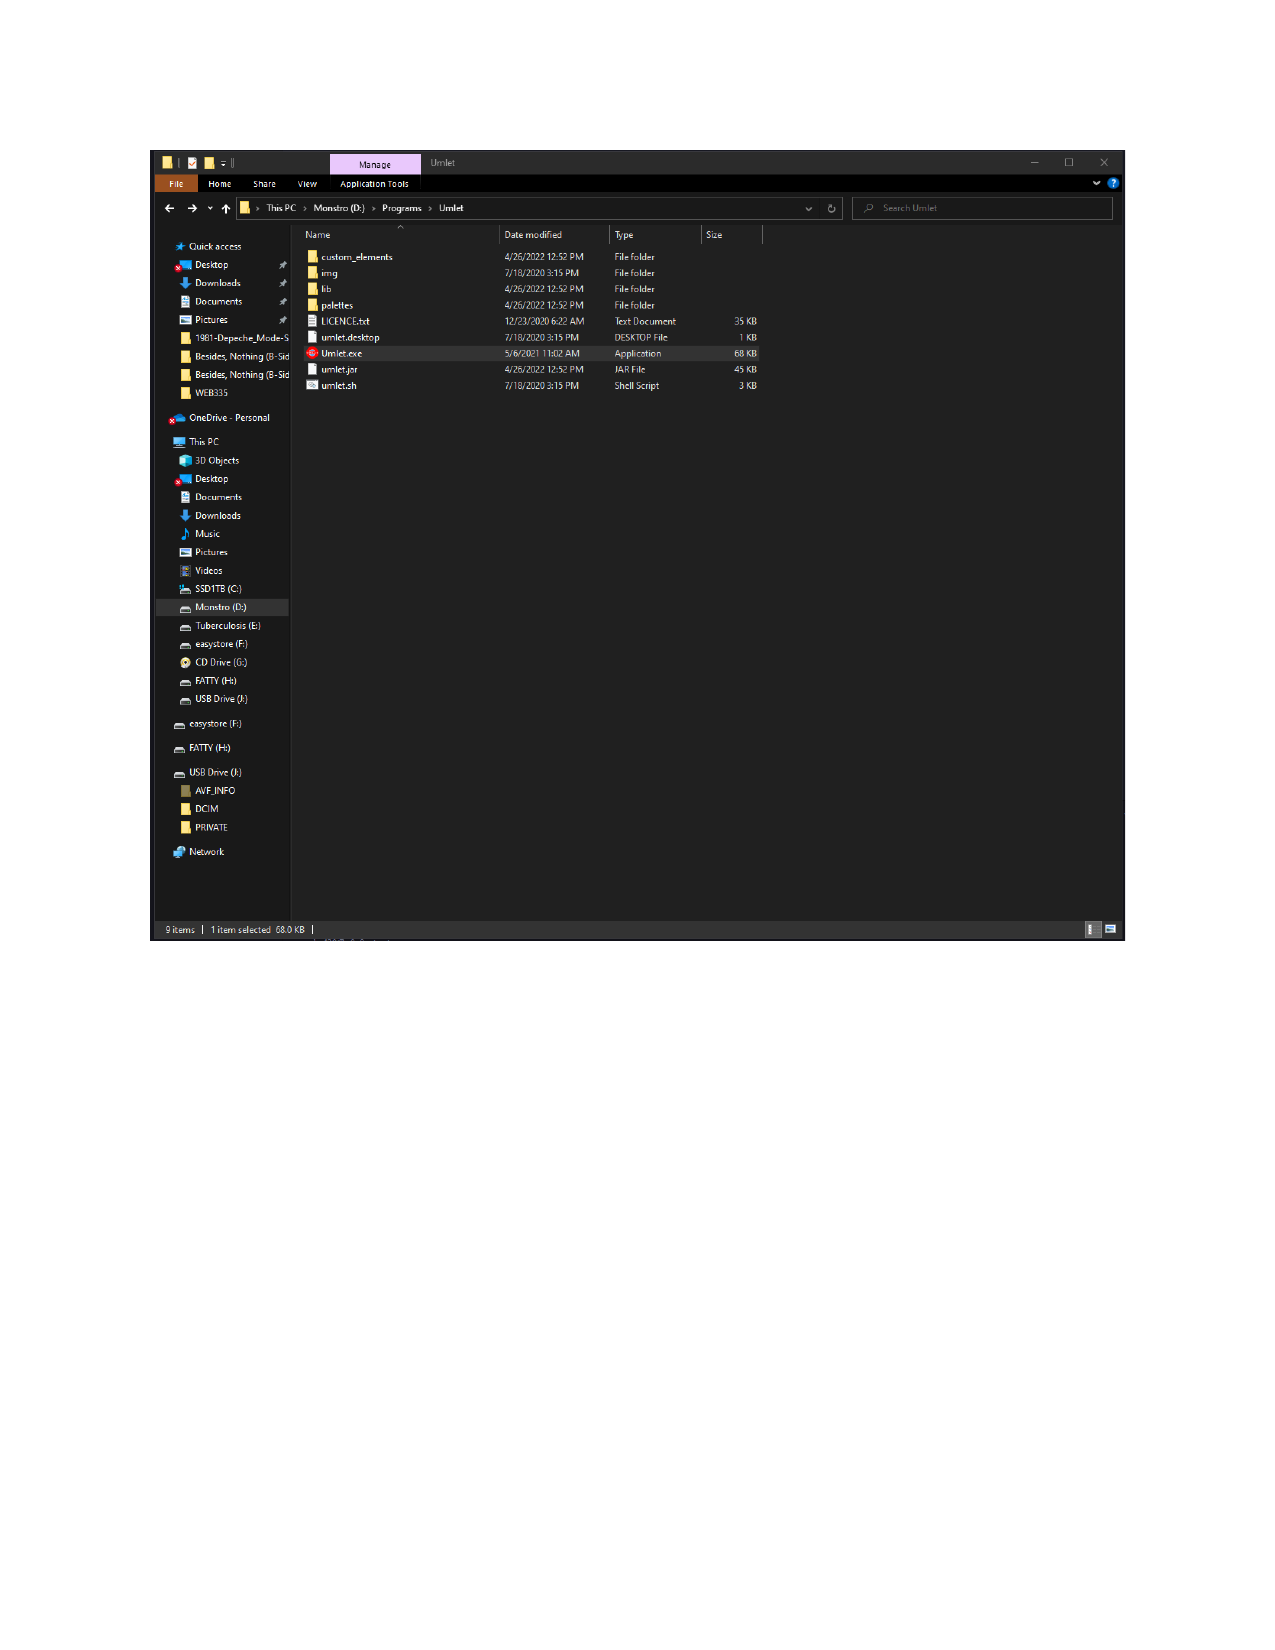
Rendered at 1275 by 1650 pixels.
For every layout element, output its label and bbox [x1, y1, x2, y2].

picture [150, 150, 1125, 941]
